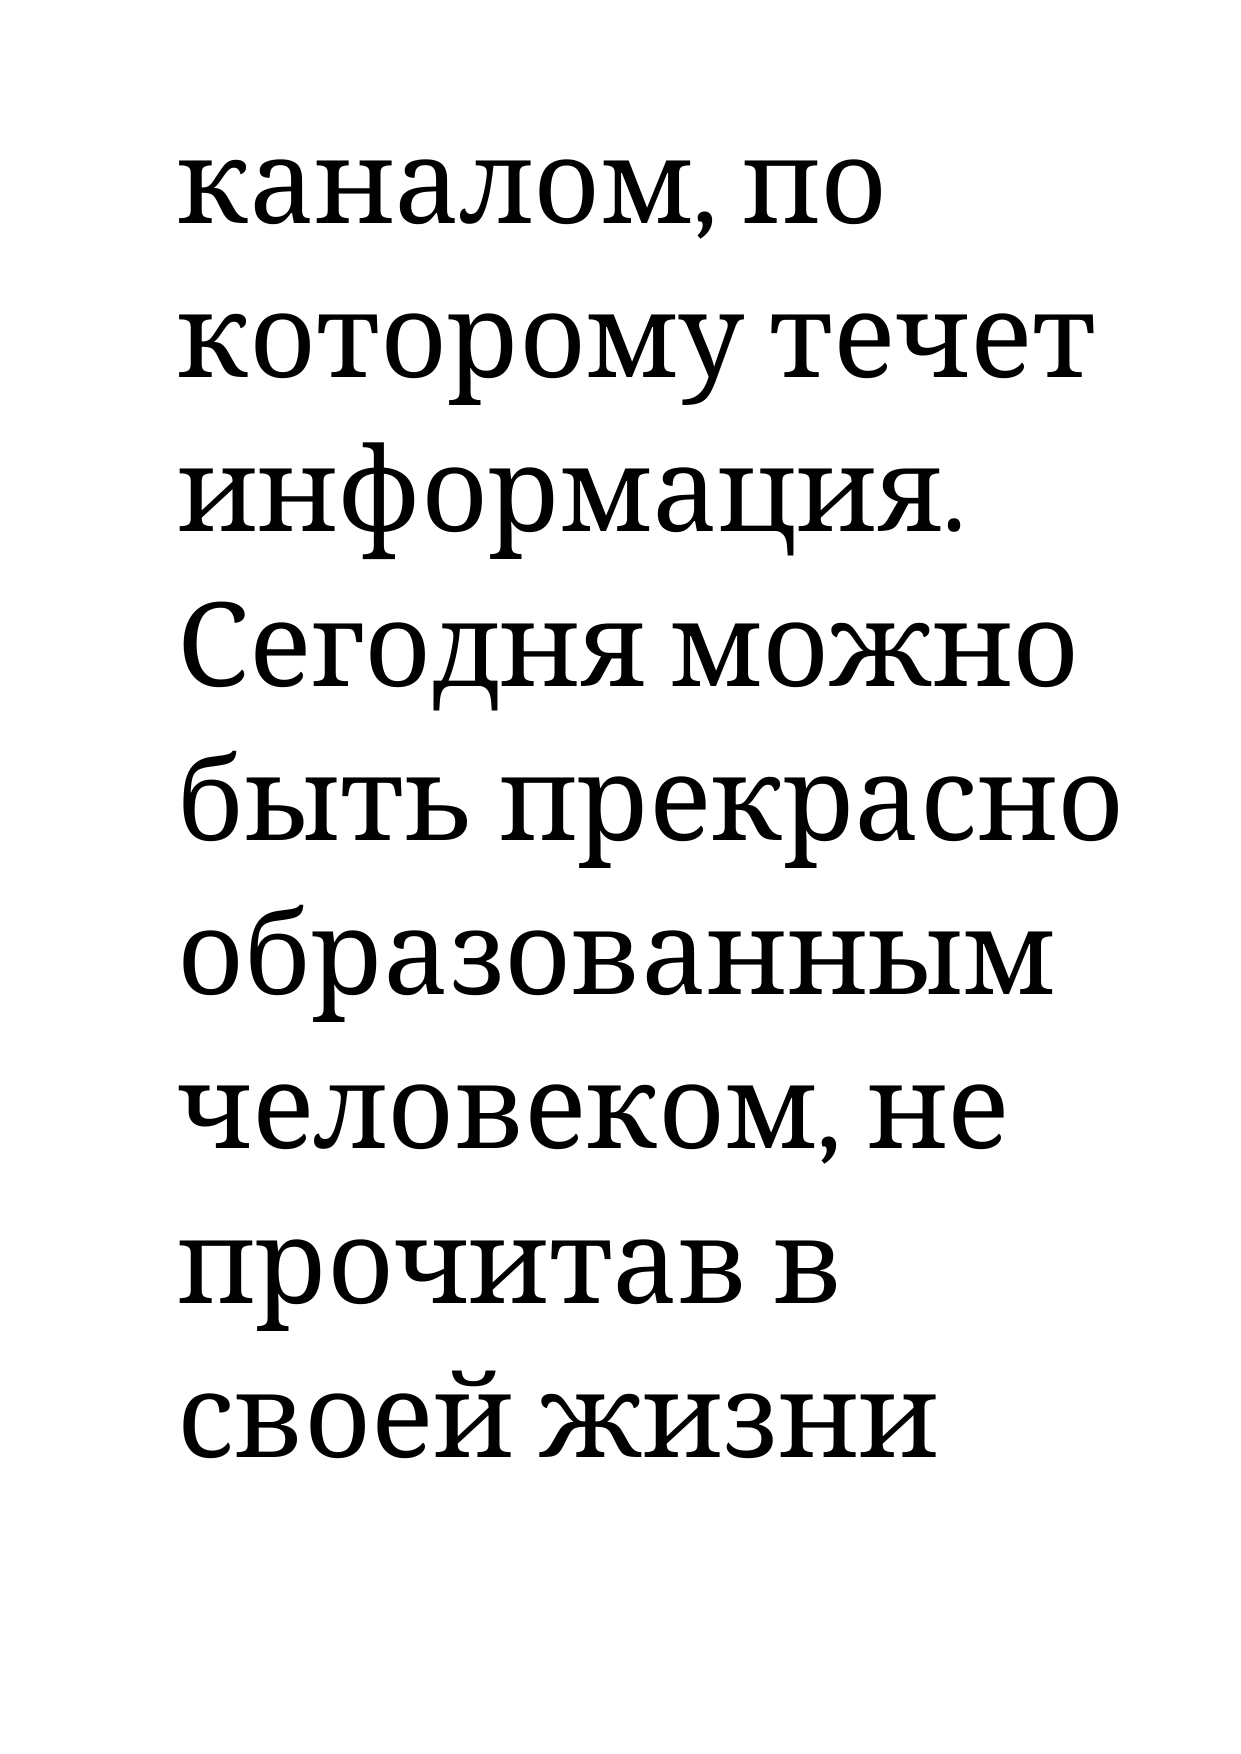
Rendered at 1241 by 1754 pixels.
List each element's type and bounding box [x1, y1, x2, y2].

text [177, 118, 1152, 1486]
